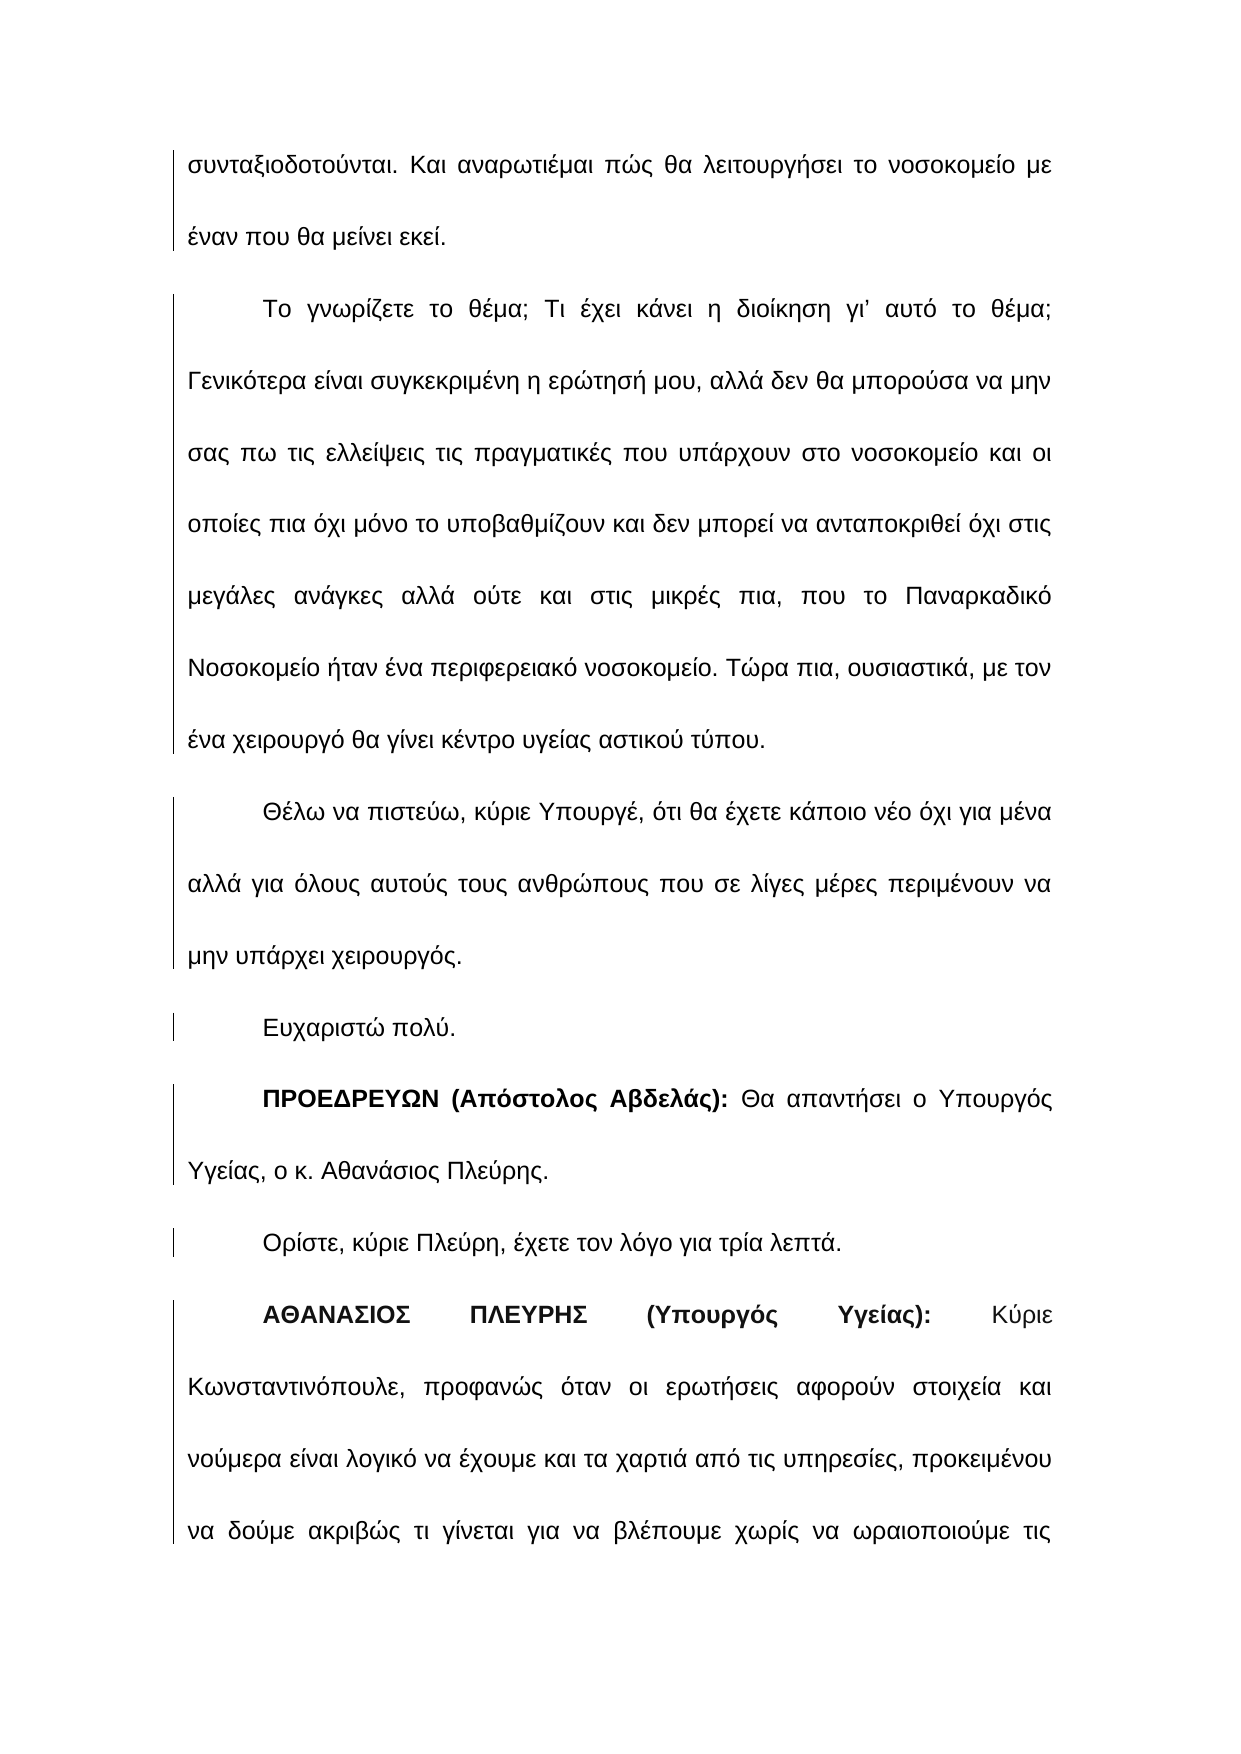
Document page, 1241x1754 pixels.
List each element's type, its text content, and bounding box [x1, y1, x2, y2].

text Ορίστε, κύριε Πλεύρη, έχετε τον λόγο για τρία λεπτά. [187, 1228, 1053, 1257]
text Το γνωρίζετε το θέμα; Τι έχει κάνει η διοίκηση γι’ αυτό το θέμα; Γενικότερα είναι συγκεκριμένη η ερώτησή μου, αλλά δεν θα μπορούσα να μην σας πω τις ελλείψεις τις πραγματικές που υπάρχουν στο νοσοκομείο και οι οποίες πια όχι μόνο το υποβαθμίζουν και δεν μπορεί να ανταποκριθεί όχι στις μεγάλες ανάγκες αλλά ούτε και στις μικρές πια, που το Παναρκαδικό Νοσοκομείο ήταν ένα περιφερειακό νοσοκομείο. Τώρα πια, ουσιαστικά, με τον ένα χειρουργό θα γίνει κέντρο υγείας αστικού τύπου. [187, 294, 1053, 754]
text Ευχαριστώ πολύ. [187, 1012, 1053, 1041]
text Θέλω να πιστεύω, κύριε Υπουργέ, ότι θα έχετε κάποιο νέο όχι για μένα αλλά για όλους αυτούς τους ανθρώπους που σε λίγες μέρες περιμένουν να μην υπάρχει χειρουργός. [187, 797, 1053, 969]
text ΠΡΟΕΔΡΕΥΩΝ (Απόστολος Αβδελάς): Θα απαντήσει ο Υπουργός Υγείας, ο κ. Αθανάσιος Πλεύρης. [187, 1084, 1053, 1185]
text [187, 150, 1053, 251]
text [187, 1300, 1053, 1544]
